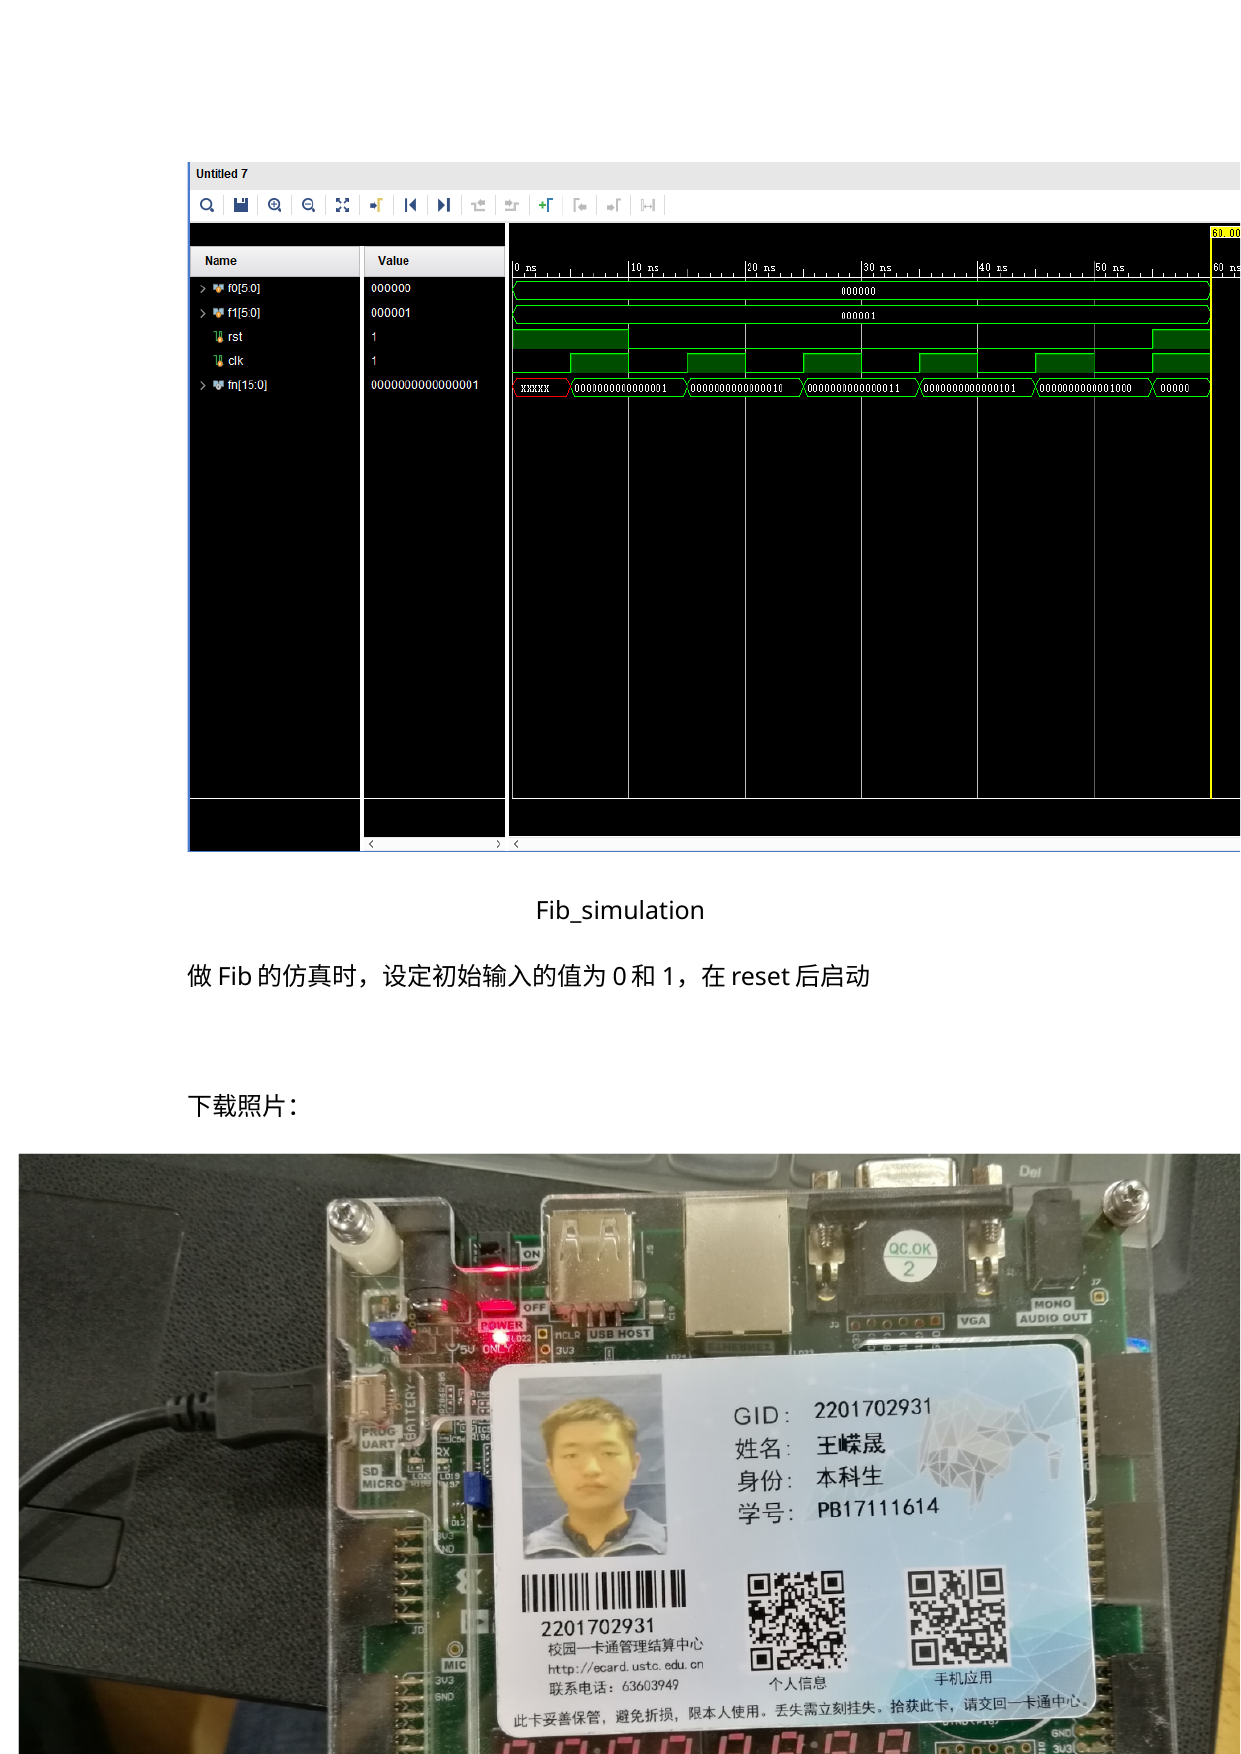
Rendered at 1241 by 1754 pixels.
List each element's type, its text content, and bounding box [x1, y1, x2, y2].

picture [20, 1155, 1241, 1754]
text 做Fib的仿真时，设定初始输入的值为0和1，在reset后启动 [187, 942, 1053, 1007]
text Fib_simulation [187, 877, 1053, 942]
text 下载照片： [187, 1072, 1053, 1137]
picture [187, 162, 1241, 852]
